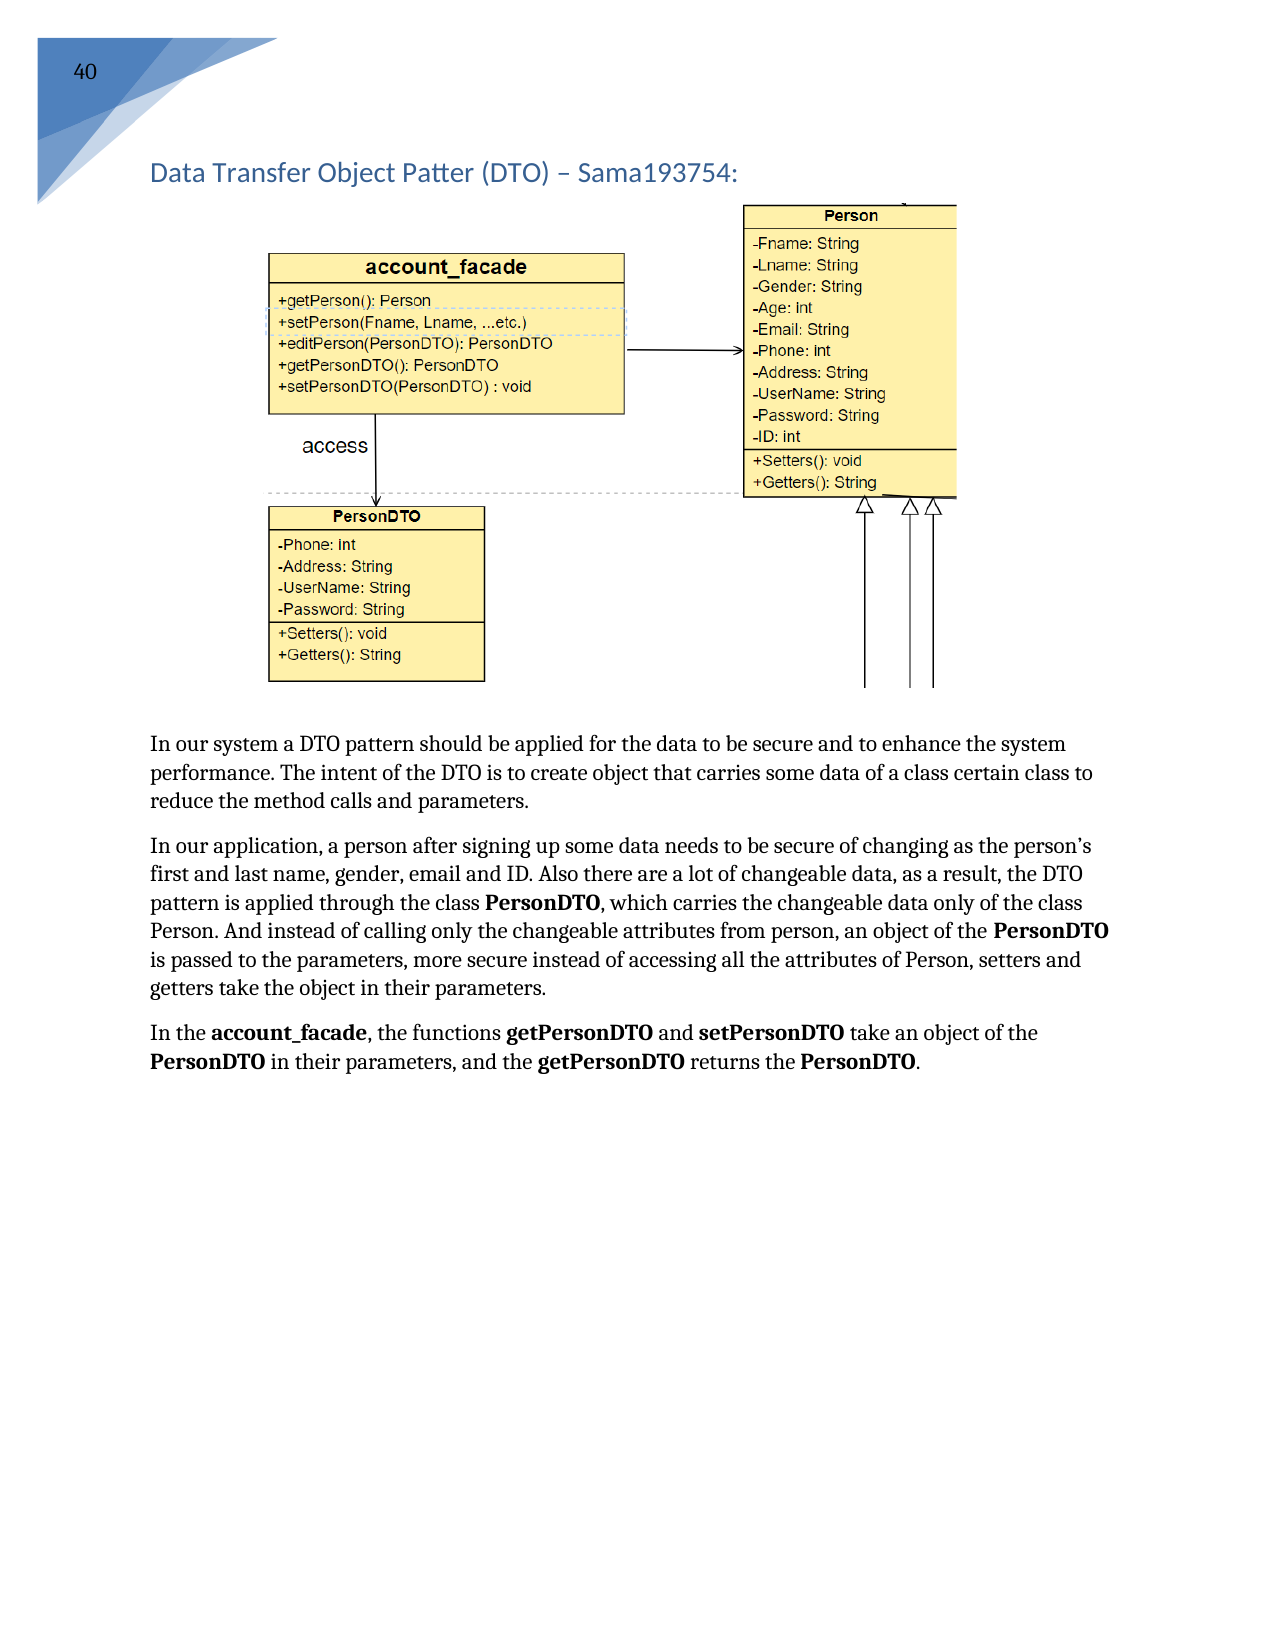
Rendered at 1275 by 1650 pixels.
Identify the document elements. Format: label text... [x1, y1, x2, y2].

text In our application, a person after signing up some data needs to be secure of changing as the person’s first and last name, gender, email and ID. Also there are a lot of changeable data, as a result, the DTO pattern is applied through the class PersonDTO, which carries the changeable data only of the class Person. And instead of calling only the changeable attributes from person, an object of the PersonDTO is passed to the parameters, more secure instead of accessing all the attributes of Person, setters and getters take the object in their parameters. [150, 833, 1125, 1001]
subtitle Data Transfer Object Patter (DTO) – Sama193754: [150, 154, 1125, 190]
picture [37, 37, 957, 689]
text In our system a DTO pattern should be applied for the data to be secure and to enhance the system performance. The intent of the DTO is to create object that carries some data of a class certain class to reduce the method calls and parameters. [150, 731, 1125, 814]
text In the account_facade, the functions getPersonDTO and setPersonDTO take an object of the PersonDTO in their parameters, and the getPersonDTO returns the PersonDTO. [150, 1020, 1125, 1075]
